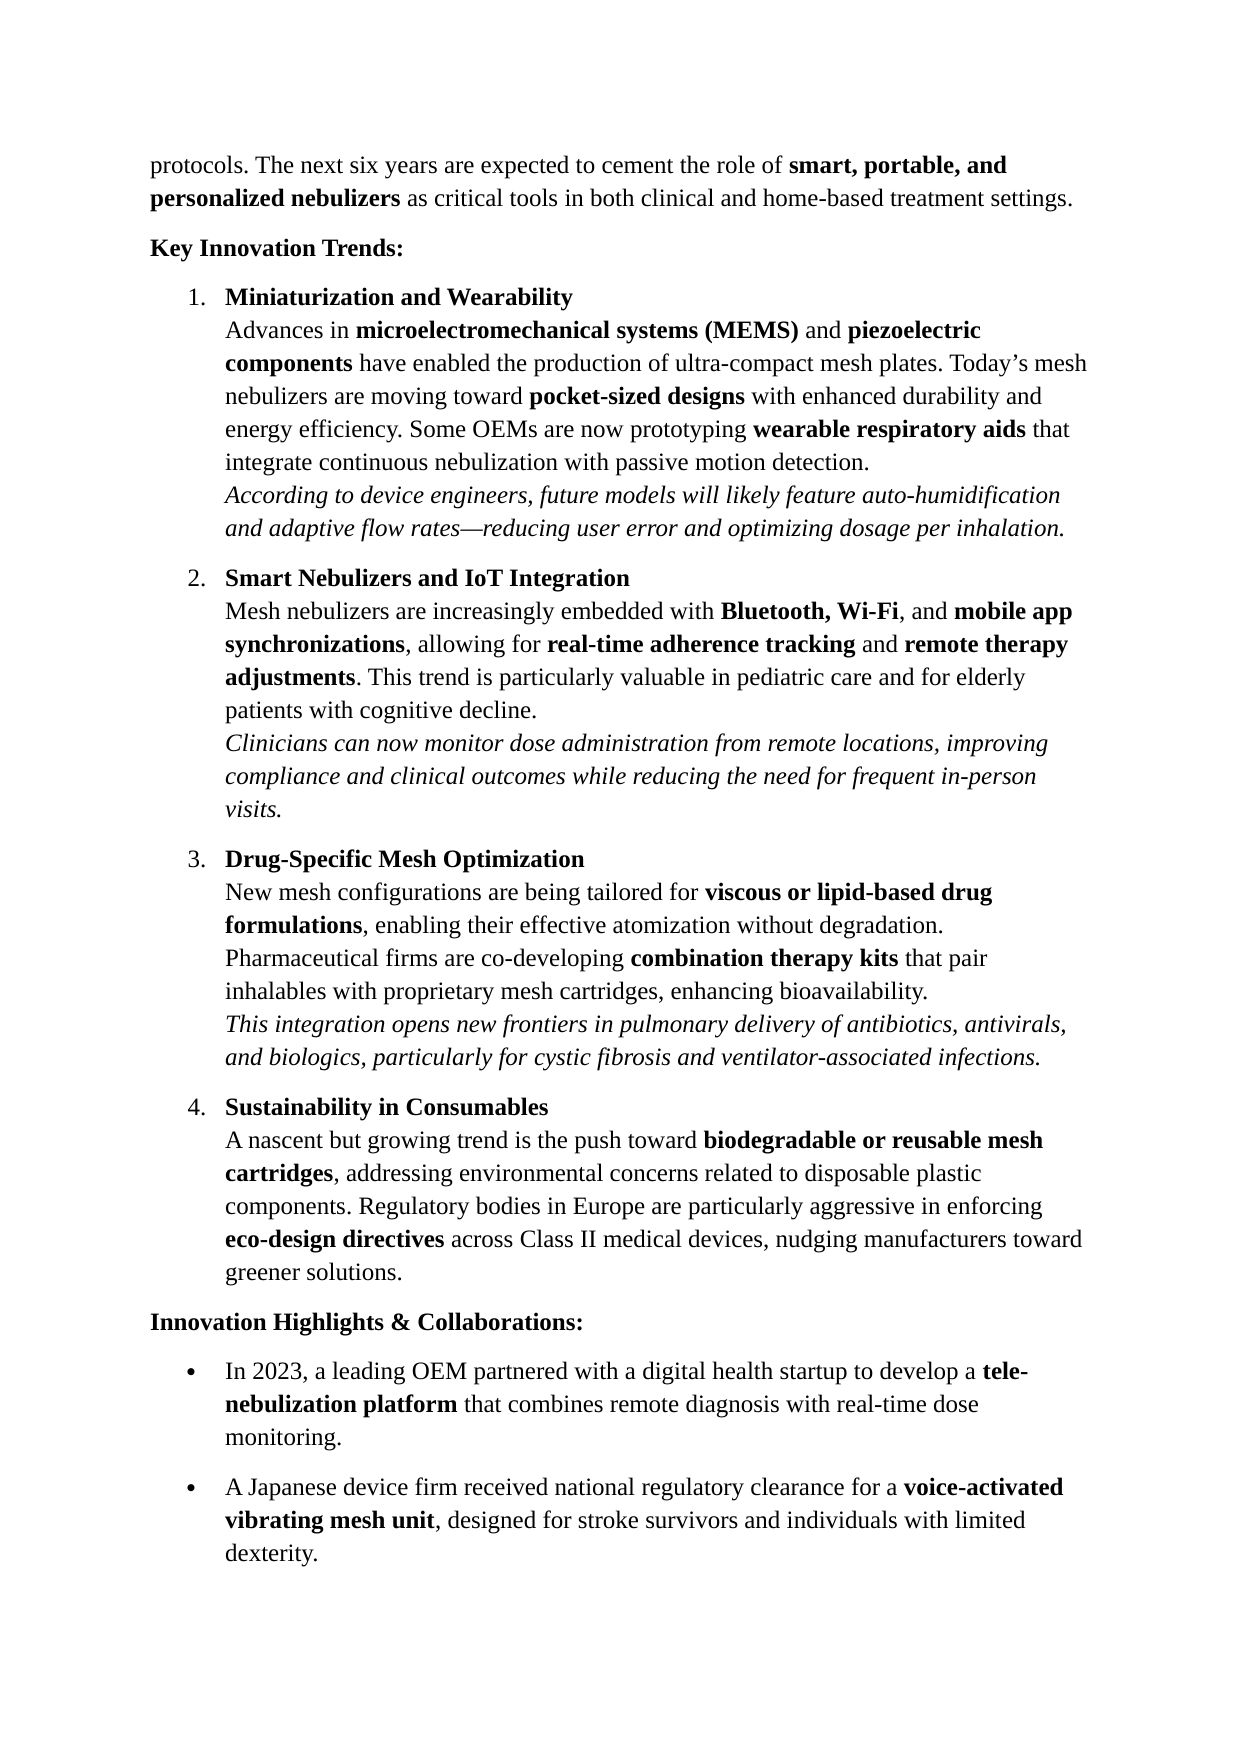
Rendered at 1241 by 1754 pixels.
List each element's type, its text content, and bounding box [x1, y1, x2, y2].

text Key Innovation Trends: [150, 233, 1090, 261]
list Sustainability in Consumables A nascent but growing trend is the push toward biodegradable or reusable mesh cartridges, addressing environmental concerns related to disposable plastic components. Regulatory bodies in Europe are particularly aggressive in enforcing eco-design directives across Class II medical devices, nudging manufacturers toward greener solutions. [187, 1092, 1090, 1286]
list Drug-Specific Mesh Optimization New mesh configurations are being tailored for viscous or lipid-based drug formulations, enabling their effective atomization without degradation. Pharmaceutical firms are co-developing combination therapy kits that pair inhalables with proprietary mesh cartridges, enhancing bioavailability. This integration opens new frontiers in pulmonary delivery of antibiotics, antivirals, and biologics, particularly for cystic fibrosis and ventilator-associated infections. [187, 844, 1090, 1071]
list In 2023, a leading OEM partnered with a digital health startup to develop a tele-nebulization platform that combines remote diagnosis with real-time dose monitoring. [187, 1356, 1090, 1451]
text Innovation Highlights & Collaborations: [150, 1307, 1090, 1335]
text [150, 150, 1090, 212]
list Smart Nebulizers and IoT Integration Mesh nebulizers are increasingly embedded with Bluetooth, Wi-Fi, and mobile app synchronizations, allowing for real-time adherence tracking and remote therapy adjustments. This trend is particularly valuable in pediatric care and for elderly patients with cognitive decline. Clinicians can now monitor dose administration from remote locations, improving compliance and clinical outcomes while reducing the need for frequent in-person visits. [187, 563, 1090, 823]
list Miniaturization and Wearability Advances in microelectromechanical systems (MEMS) and piezoelectric components have enabled the production of ultra-compact mesh plates. Today’s mesh nebulizers are moving toward pocket-sized designs with enhanced durability and energy efficiency. Some OEMs are now prototyping wearable respiratory aids that integrate continuous nebulization with passive motion detection. According to device engineers, future models will likely feature auto-humidification and adaptive flow rates—reducing user error and optimizing dosage per inhalation. [187, 282, 1090, 542]
list A Japanese device firm received national regulatory clearance for a voice-activated vibrating mesh unit, designed for stroke survivors and individuals with limited dexterity. [187, 1472, 1090, 1567]
